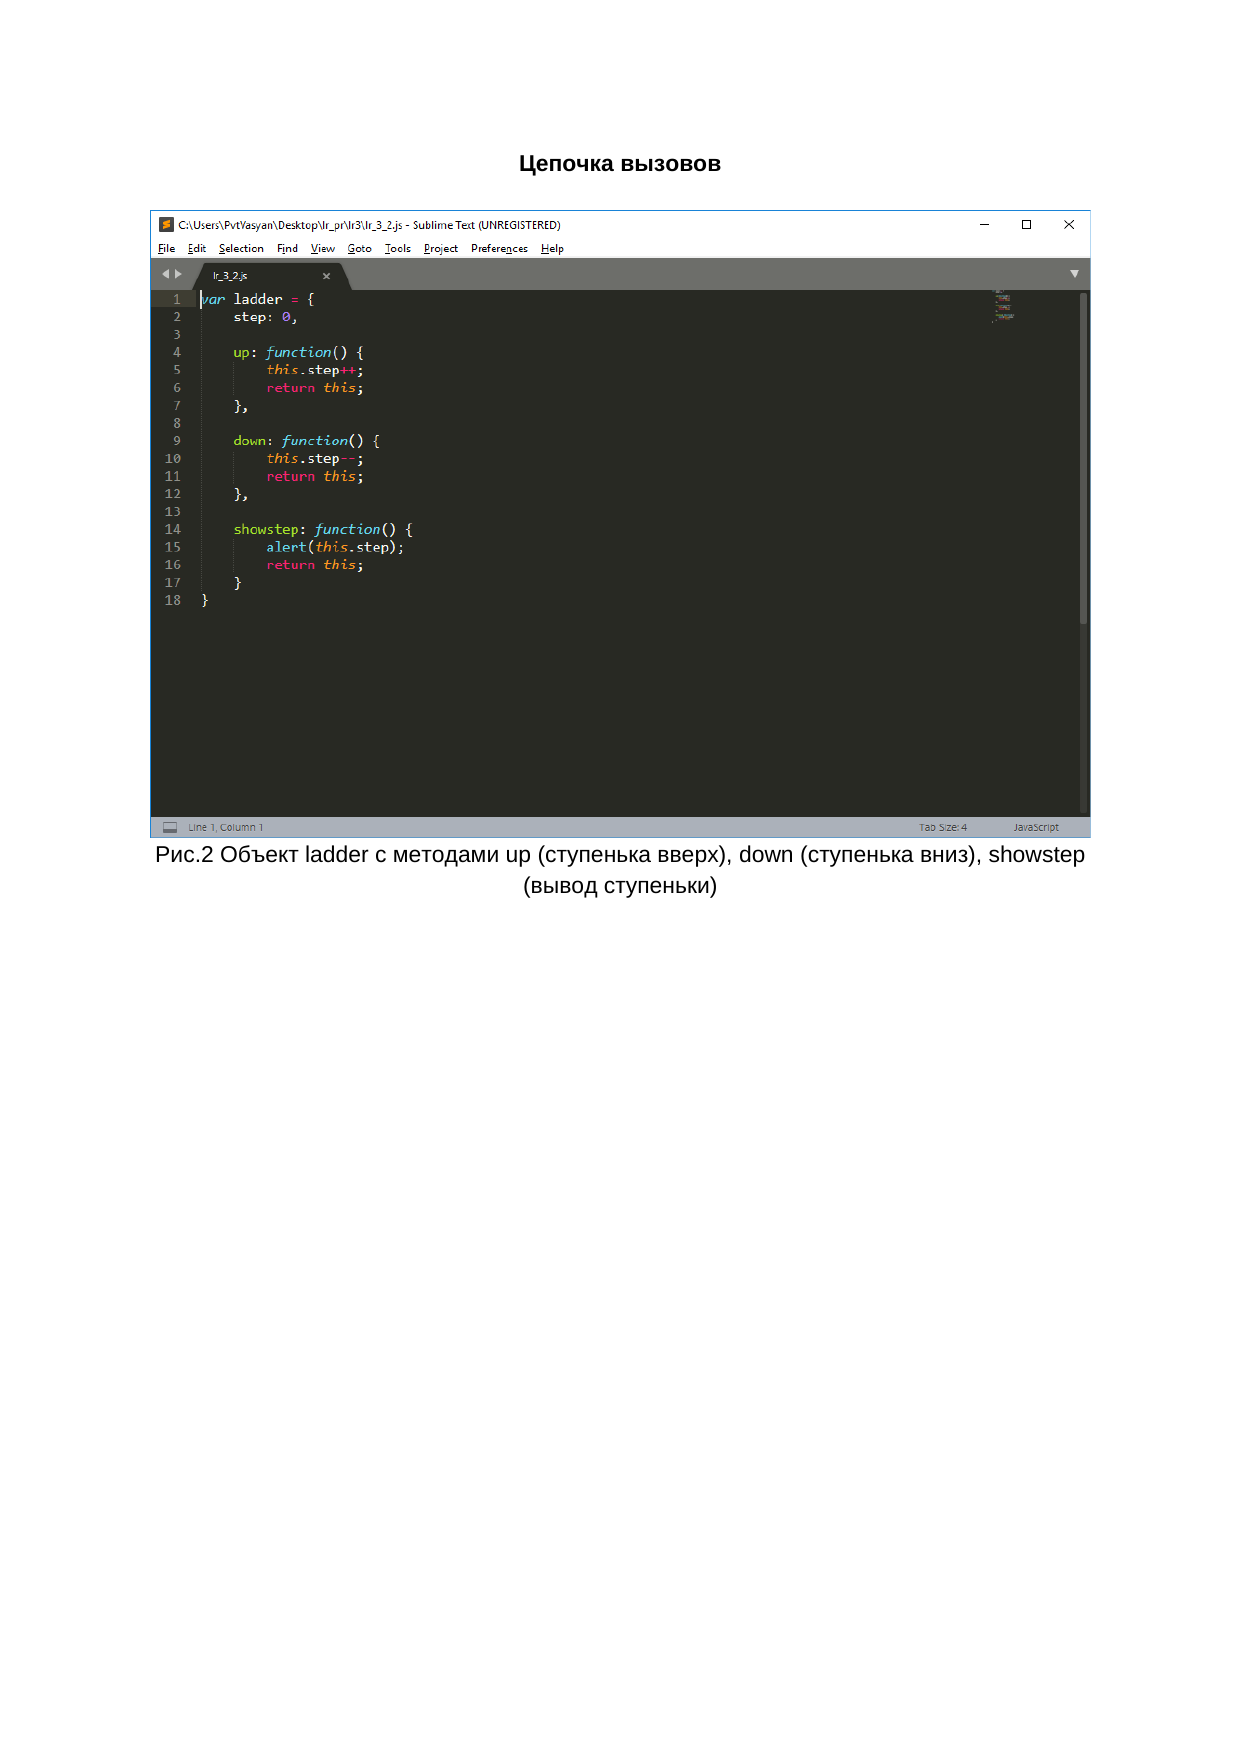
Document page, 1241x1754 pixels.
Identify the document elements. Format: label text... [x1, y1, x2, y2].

picture [150, 210, 1091, 838]
text Цепочка вызовов [150, 150, 1090, 176]
text Рис.2 Объект ladder с методами up (ступенька вверх), down (ступенька вниз), showstep (вывод ступеньки) [150, 841, 1090, 898]
